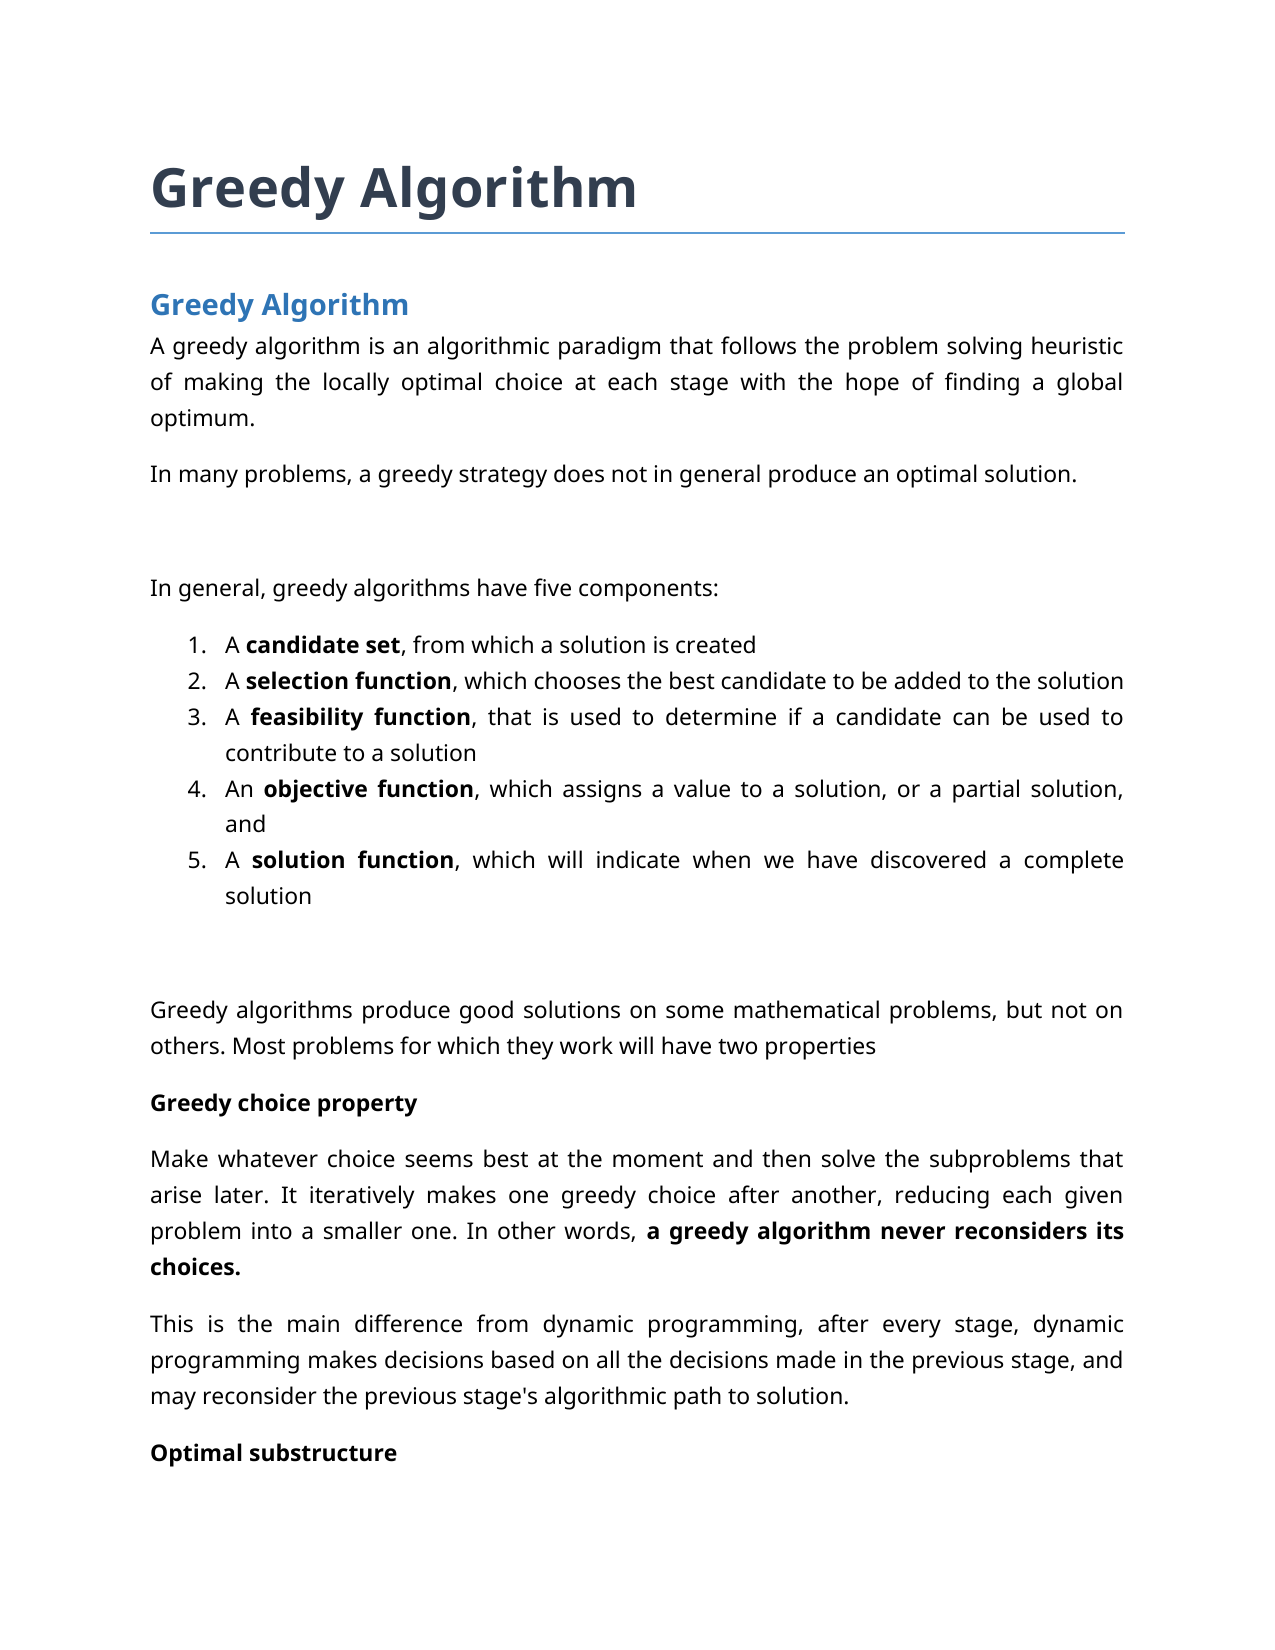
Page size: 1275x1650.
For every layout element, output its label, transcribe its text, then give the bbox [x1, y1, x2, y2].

text Greedy choice property [150, 1087, 1125, 1118]
text In general, greedy algorithms have five components: [150, 572, 1125, 603]
text A greedy algorithm is an algorithmic paradigm that follows the problem solving heuristic of making the locally optimal choice at each stage with the hope of finding a global optimum. [150, 330, 1125, 433]
list An objective function, which assigns a value to a solution, or a partial solution, and [187, 772, 1125, 840]
text Optimal substructure [150, 1437, 1125, 1468]
subtitle Greedy Algorithm [150, 284, 1125, 324]
list A selection function, which chooses the best candidate to be added to the solution [187, 665, 1125, 696]
text Greedy algorithms produce good solutions on some mathematical problems, but not on others. Most problems for which they work will have two properties [150, 994, 1125, 1061]
list A feasibility function, that is used to determine if a candidate can be used to contribute to a solution [187, 701, 1125, 768]
text Make whatever choice seems best at the moment and then solve the subproblems that arise later. It iteratively makes one greedy choice after another, reducing each given problem into a smaller one. In other words, a greedy algorithm never reconsiders its choices. [150, 1143, 1125, 1282]
list A solution function, which will indicate when we have discovered a complete solution [187, 844, 1125, 912]
title Greedy Algorithm [150, 150, 1125, 232]
list A candidate set, from which a solution is created [187, 629, 1125, 660]
text In many problems, a greedy strategy does not in general produce an optimal solution. [150, 458, 1125, 490]
text This is the main difference from dynamic programming, after every stage, dynamic programming makes decisions based on all the decisions made in the previous stage, and may reconsider the previous stage's algorithmic path to solution. [150, 1308, 1125, 1411]
